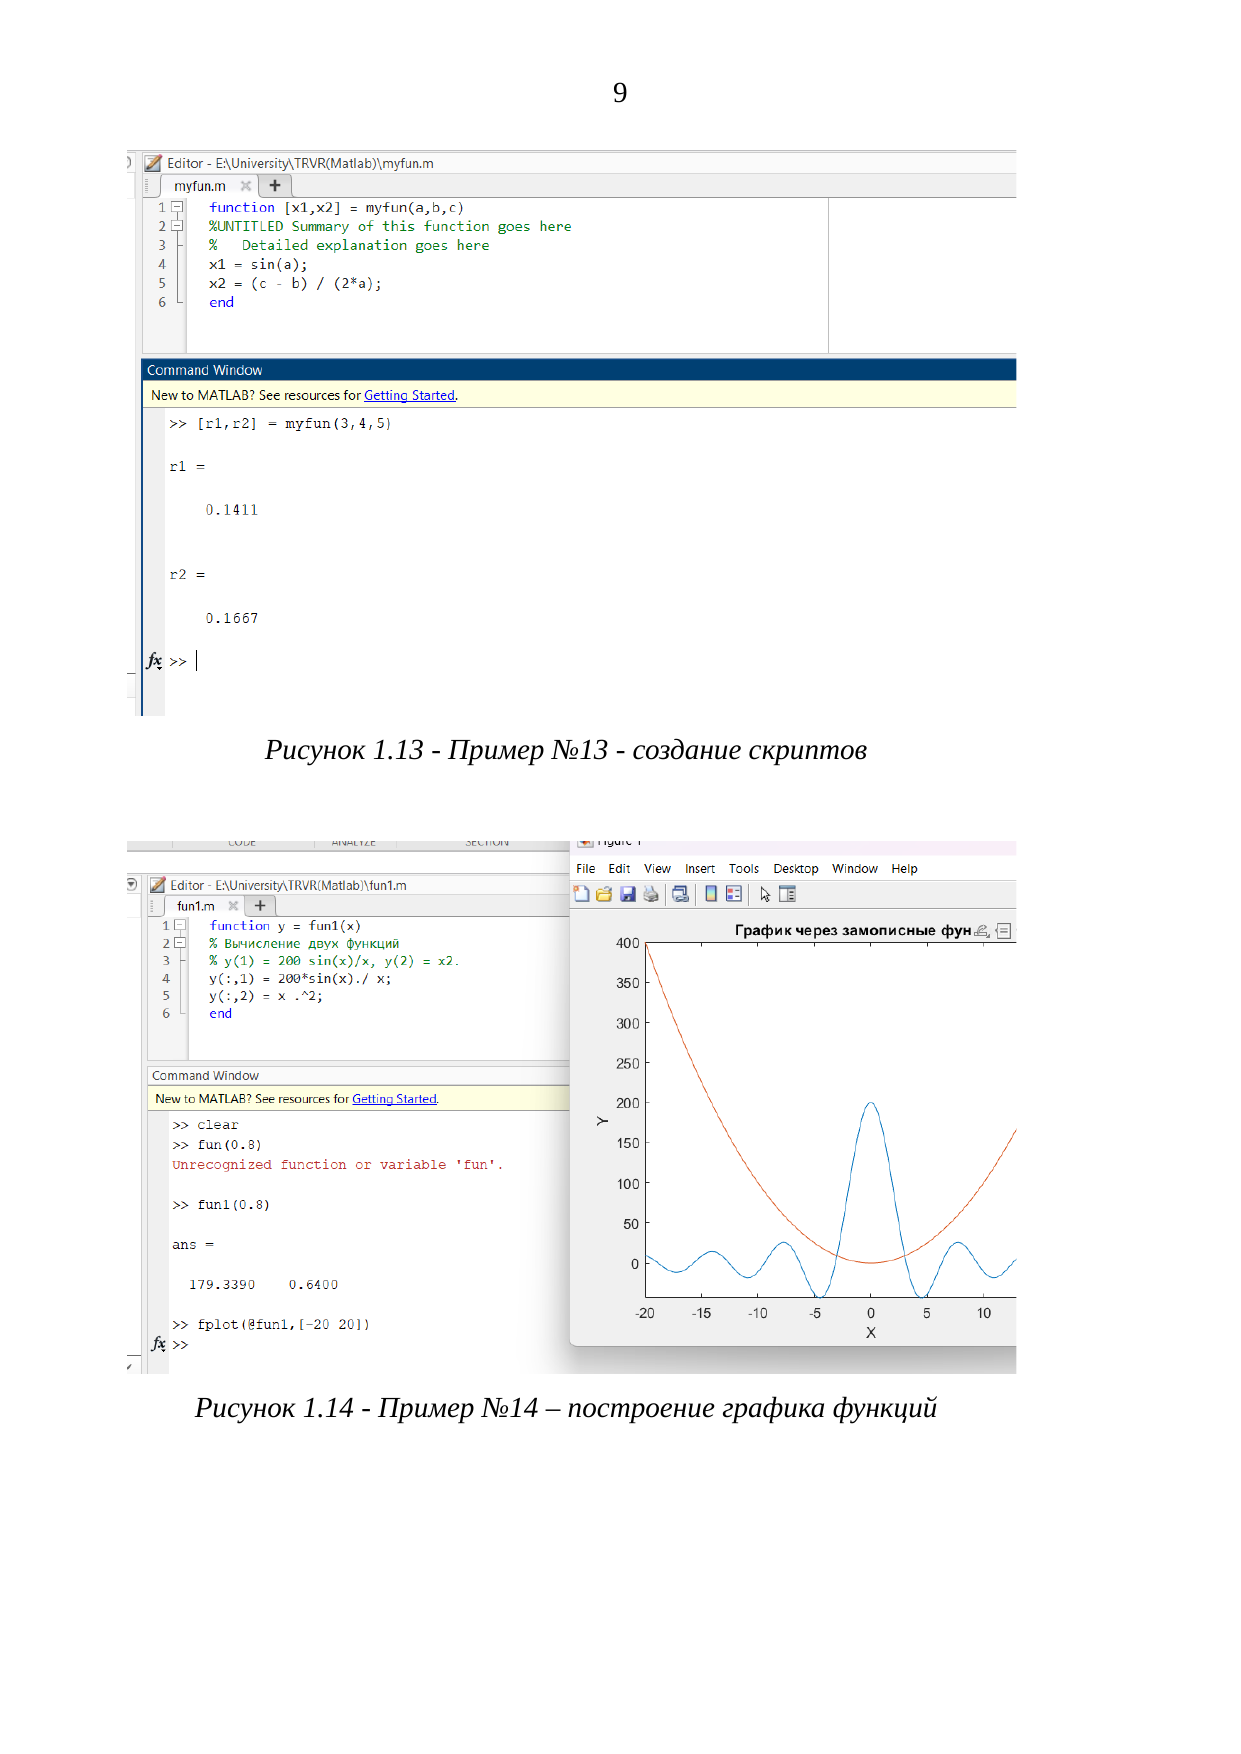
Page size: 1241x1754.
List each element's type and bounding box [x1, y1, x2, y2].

picture [127, 841, 1017, 1374]
picture [127, 147, 1017, 716]
